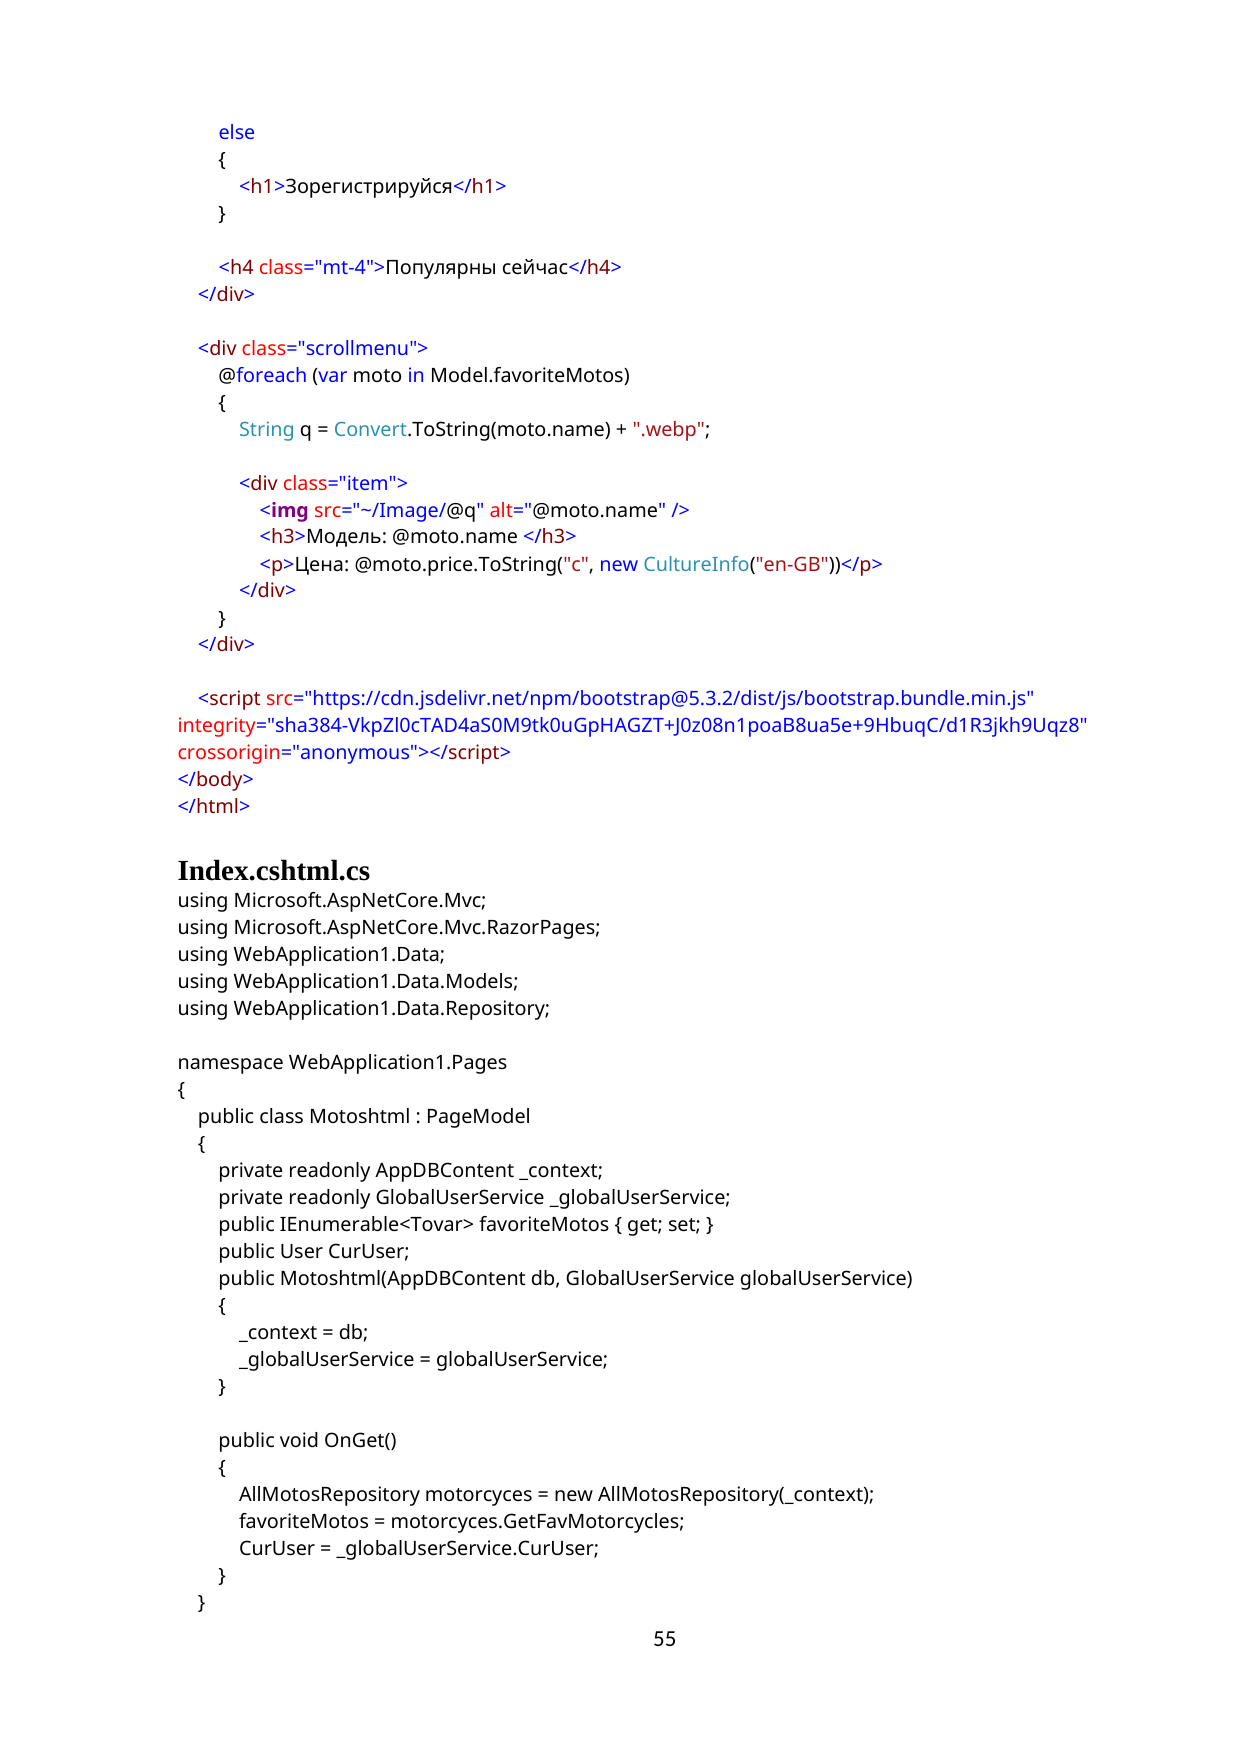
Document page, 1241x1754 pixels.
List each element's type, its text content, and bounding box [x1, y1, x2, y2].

text { [177, 1076, 1152, 1102]
text favoriteMotos = motorcyces.GetFavMotorcycles; [177, 1507, 1152, 1534]
text <p>Цена: @moto.price.ToString("c", new CultureInfo("en-GB"))</p> [177, 550, 1152, 577]
text } [177, 1372, 1152, 1399]
text <h1>Зорегистрируйся</h1> [177, 172, 1152, 199]
text { [177, 1453, 1152, 1480]
text namespace WebApplication1.Pages [177, 1048, 1152, 1076]
text public User CurUser; [177, 1237, 1152, 1264]
text @foreach (var moto in Model.favoriteMotos) [177, 361, 1152, 388]
text Index.cshtml.cs [177, 853, 1152, 887]
text } [177, 604, 1152, 631]
text private readonly AppDBContent _context; [177, 1156, 1152, 1183]
text <img src="~/Image/@q" alt="@moto.name" /> [177, 496, 1152, 523]
text using WebApplication1.Data.Models; [177, 968, 1152, 994]
text <div class="scrollmenu"> [177, 334, 1152, 361]
text { [177, 145, 1152, 172]
text } [177, 199, 1152, 226]
text using WebApplication1.Data.Repository; [177, 994, 1152, 1022]
text CurUser = _globalUserService.CurUser; [177, 1534, 1152, 1561]
text _context = db; [177, 1318, 1152, 1345]
text </body> [177, 766, 1152, 793]
text using Microsoft.AspNetCore.Mvc.RazorPages; [177, 914, 1152, 941]
text using WebApplication1.Data; [177, 941, 1152, 968]
text else [177, 118, 1152, 145]
text AllMotosRepository motorcyces = new AllMotosRepository(_context); [177, 1480, 1152, 1507]
text } [177, 1588, 1152, 1615]
text public void OnGet() [177, 1426, 1152, 1453]
text { [177, 388, 1152, 415]
text </div> [177, 577, 1152, 604]
text </html> [177, 793, 1152, 819]
text { [177, 1291, 1152, 1318]
text public Motoshtml(AppDBContent db, GlobalUserService globalUserService) [177, 1264, 1152, 1291]
text <h4 class="mt-4">Популярны сейчас</h4> [177, 253, 1152, 280]
text private readonly GlobalUserService _globalUserService; [177, 1183, 1152, 1210]
text <div class="item"> [177, 469, 1152, 496]
text using Microsoft.AspNetCore.Mvc; [177, 887, 1152, 914]
text </div> [177, 631, 1152, 658]
text public class Motoshtml : PageModel [177, 1102, 1152, 1129]
text public IEnumerable<Tovar> favoriteMotos { get; set; } [177, 1210, 1152, 1237]
text <h3>Модель: @moto.name </h3> [177, 523, 1152, 550]
text { [177, 1129, 1152, 1156]
text } [177, 1561, 1152, 1588]
text String q = Convert.ToString(moto.name) + ".webp"; [177, 415, 1152, 442]
text <script src="https://cdn.jsdelivr.net/npm/bootstrap@5.3.2/dist/js/bootstrap.bundle.min.js" integrity="sha384-VkpZl0cTAD4aS0M9tk0uGpHAGZT+J0z08n1poaB8ua5e+9HbuqC/d1R3jkh9Uqz8" crossorigin="anonymous"></script> [177, 685, 1152, 766]
text _globalUserService = globalUserService; [177, 1345, 1152, 1372]
text </div> [177, 280, 1152, 307]
